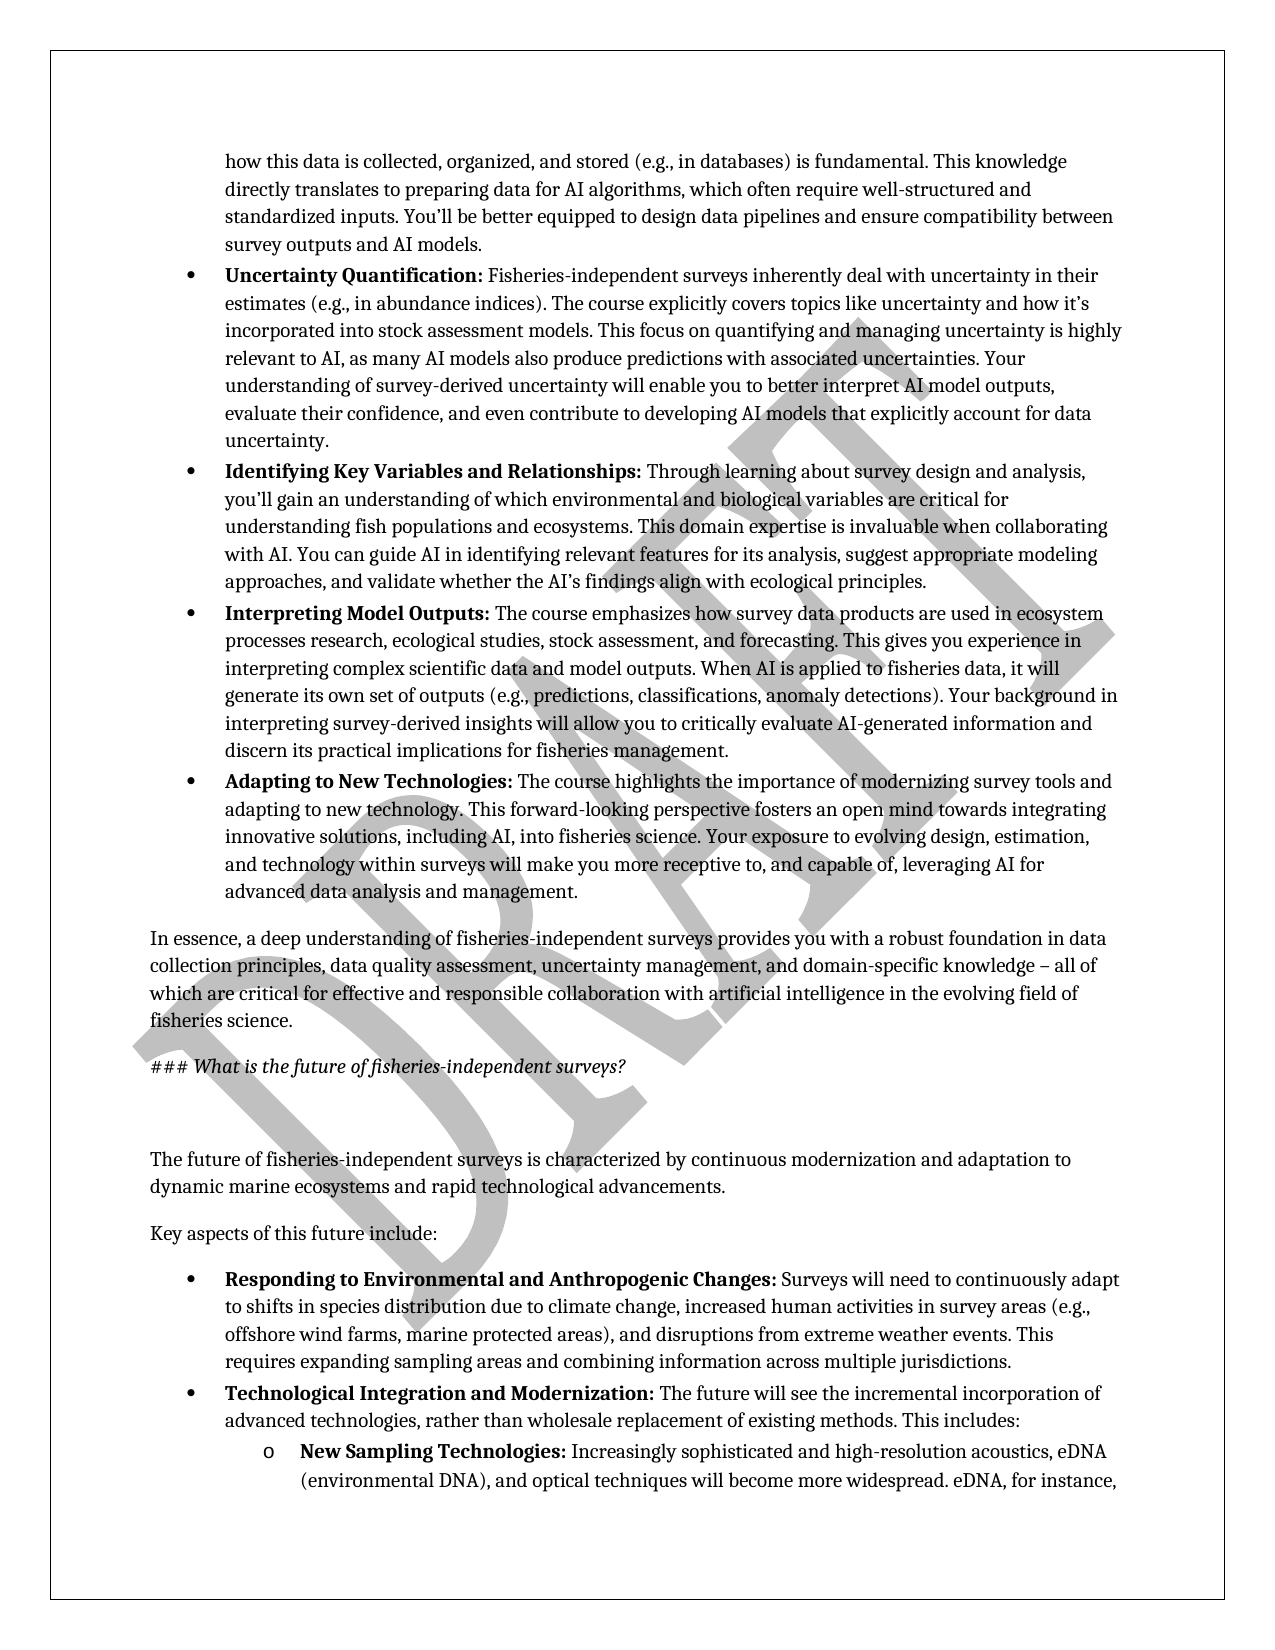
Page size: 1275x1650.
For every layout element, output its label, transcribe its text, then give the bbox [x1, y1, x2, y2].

text ### What is the future of fisheries-independent surveys? [150, 1055, 1125, 1079]
list Uncertainty Quantification: Fisheries-independent surveys inherently deal with uncertainty in their estimates (e.g., in abundance indices). The course explicitly covers topics like uncertainty and how it’s incorporated into stock assessment models. This focus on quantifying and managing uncertainty is highly relevant to AI, as many AI models also produce predictions with associated uncertainties. Your understanding of survey-derived uncertainty will enable you to better interpret AI model outputs, evaluate their confidence, and even contribute to developing AI models that explicitly account for data uncertainty. [187, 264, 1125, 453]
list Adapting to New Technologies: The course highlights the importance of modernizing survey tools and adapting to new technology. This forward-looking perspective fosters an open mind towards integrating innovative solutions, including AI, into fisheries science. Your exposure to evolving design, estimation, and technology within surveys will make you more receptive to, and capable of, leveraging AI for advanced data analysis and management. [187, 770, 1125, 904]
text The future of fisheries-independent surveys is characterized by continuous modernization and adaptation to dynamic marine ecosystems and rapid technological advancements. [150, 1147, 1125, 1199]
list Responding to Environmental and Anthropogenic Changes: Surveys will need to continuously adapt to shifts in species distribution due to climate change, increased human activities in survey areas (e.g., offshore wind farms, marine protected areas), and disruptions from extreme weather events. This requires expanding sampling areas and combining information across multiple jurisdictions. [187, 1267, 1125, 1374]
list Identifying Key Variables and Relationships: Through learning about survey design and analysis, you’ll gain an understanding of which environmental and biological variables are critical for understanding fish populations and ecosystems. This domain expertise is invaluable when collaborating with AI. You can guide AI in identifying relevant features for its analysis, suggest appropriate modeling approaches, and validate whether the AI’s findings align with ecological principles. [187, 460, 1125, 594]
list Interpreting Model Outputs: The course emphasizes how survey data products are used in ecosystem processes research, ecological studies, stock assessment, and forecasting. This gives you experience in interpreting complex scientific data and model outputs. When AI is applied to fisheries data, it will generate its own set of outputs (e.g., predictions, classifications, anomaly detections). Your background in interpreting survey-derived insights will allow you to critically evaluate AI-generated information and discern its practical implications for fisheries management. [187, 601, 1125, 763]
text Key aspects of this future include: [150, 1221, 1125, 1245]
text In essence, a deep understanding of fisheries-independent surveys provides you with a robust foundation in data collection principles, data quality assessment, uncertainty management, and domain-specific knowledge – all of which are critical for effective and responsible collaboration with artificial intelligence in the evolving field of fisheries science. [150, 926, 1125, 1033]
